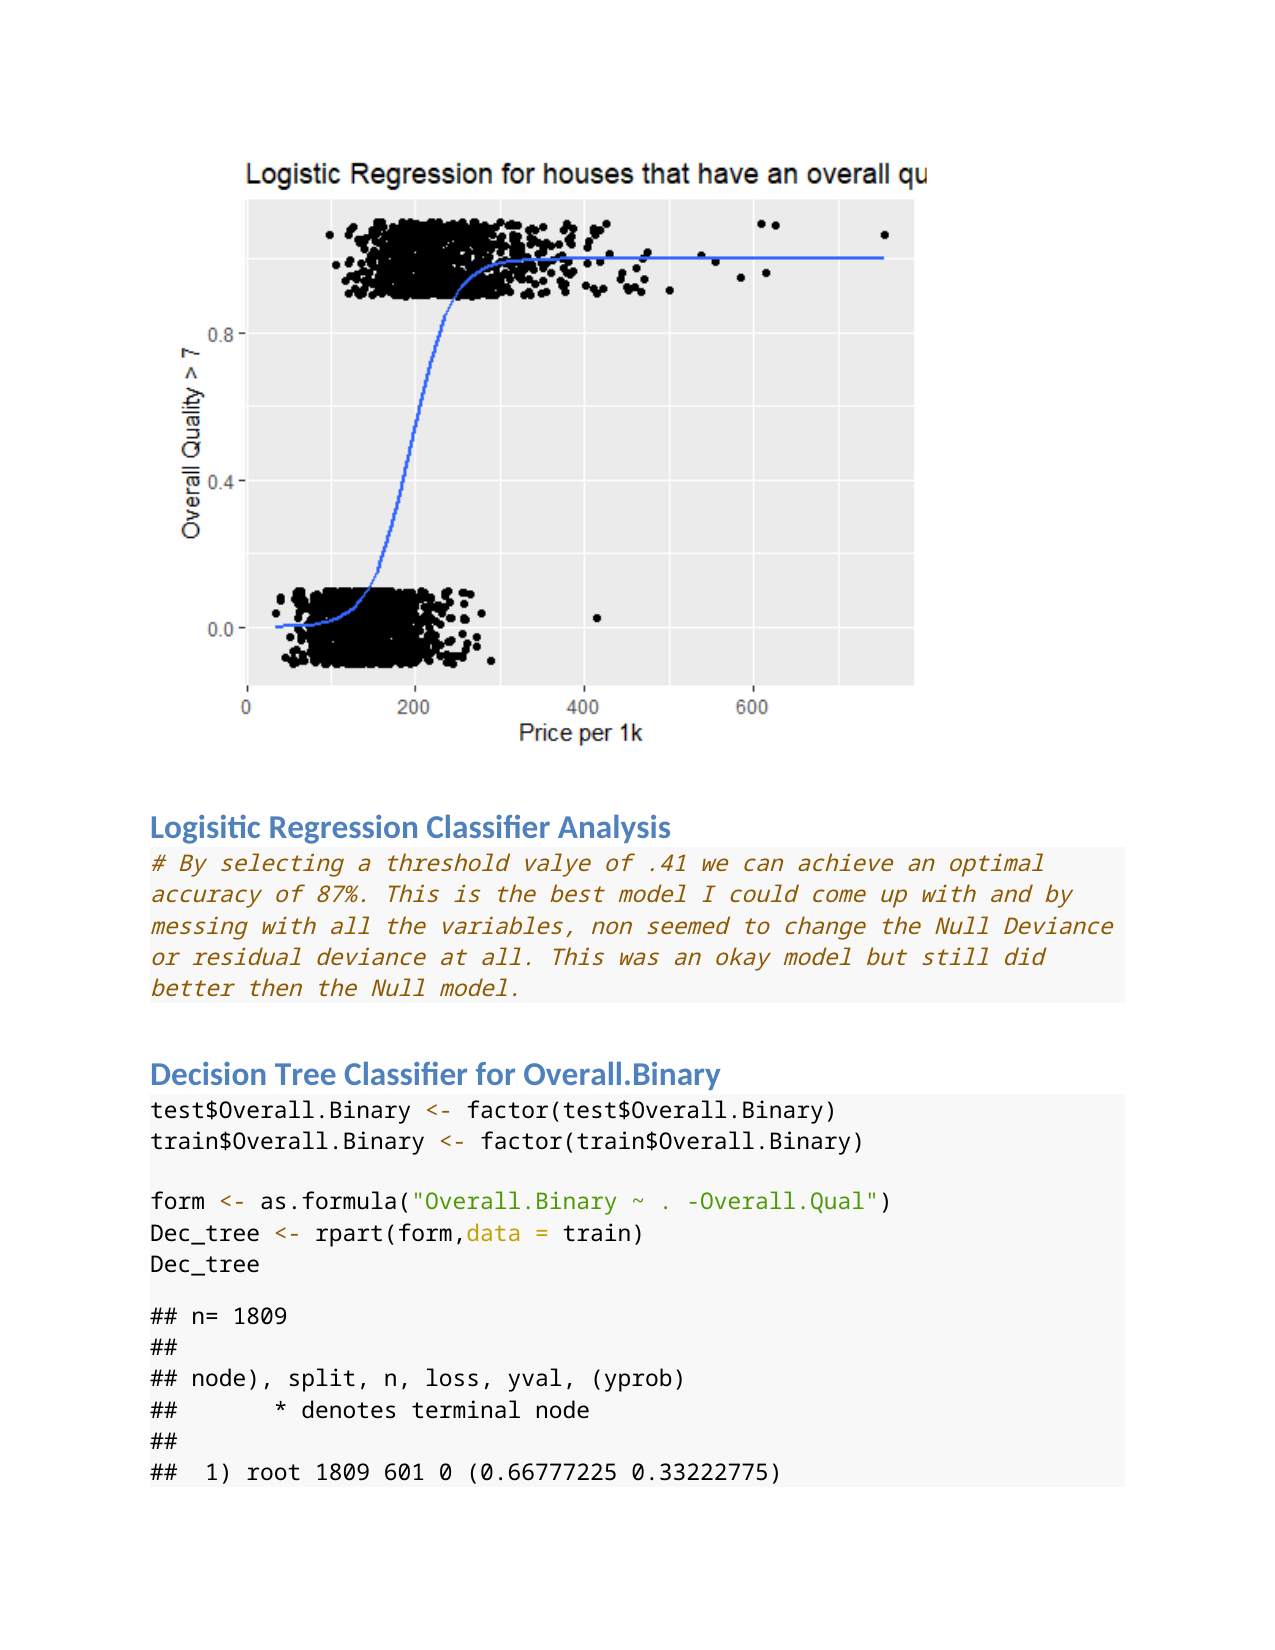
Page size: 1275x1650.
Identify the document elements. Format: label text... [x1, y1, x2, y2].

text # By selecting a threshold valye of .41 we can achieve an optimal accuracy of 87%. This is the best model I could come up with and by messing with all the variables, non seemed to change the Null Deviance or residual deviance at all. This was an okay model but still did better then the Null model. [150, 847, 1125, 1003]
text test$Overall.Binary <- factor(test$Overall.Binary) train$Overall.Binary <- factor(train$Overall.Binary) form <- as.formula("Overall.Binary ~ . -Overall.Qual") Dec_tree <- rpart(form,data = train) Dec_tree [150, 1094, 1125, 1279]
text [150, 1300, 1125, 1487]
subtitle Decision Tree Classifier for Overall.Binary [150, 1053, 1125, 1094]
subtitle Logisitic Regression Classifier Analysis [150, 806, 1125, 847]
picture [168, 150, 927, 757]
